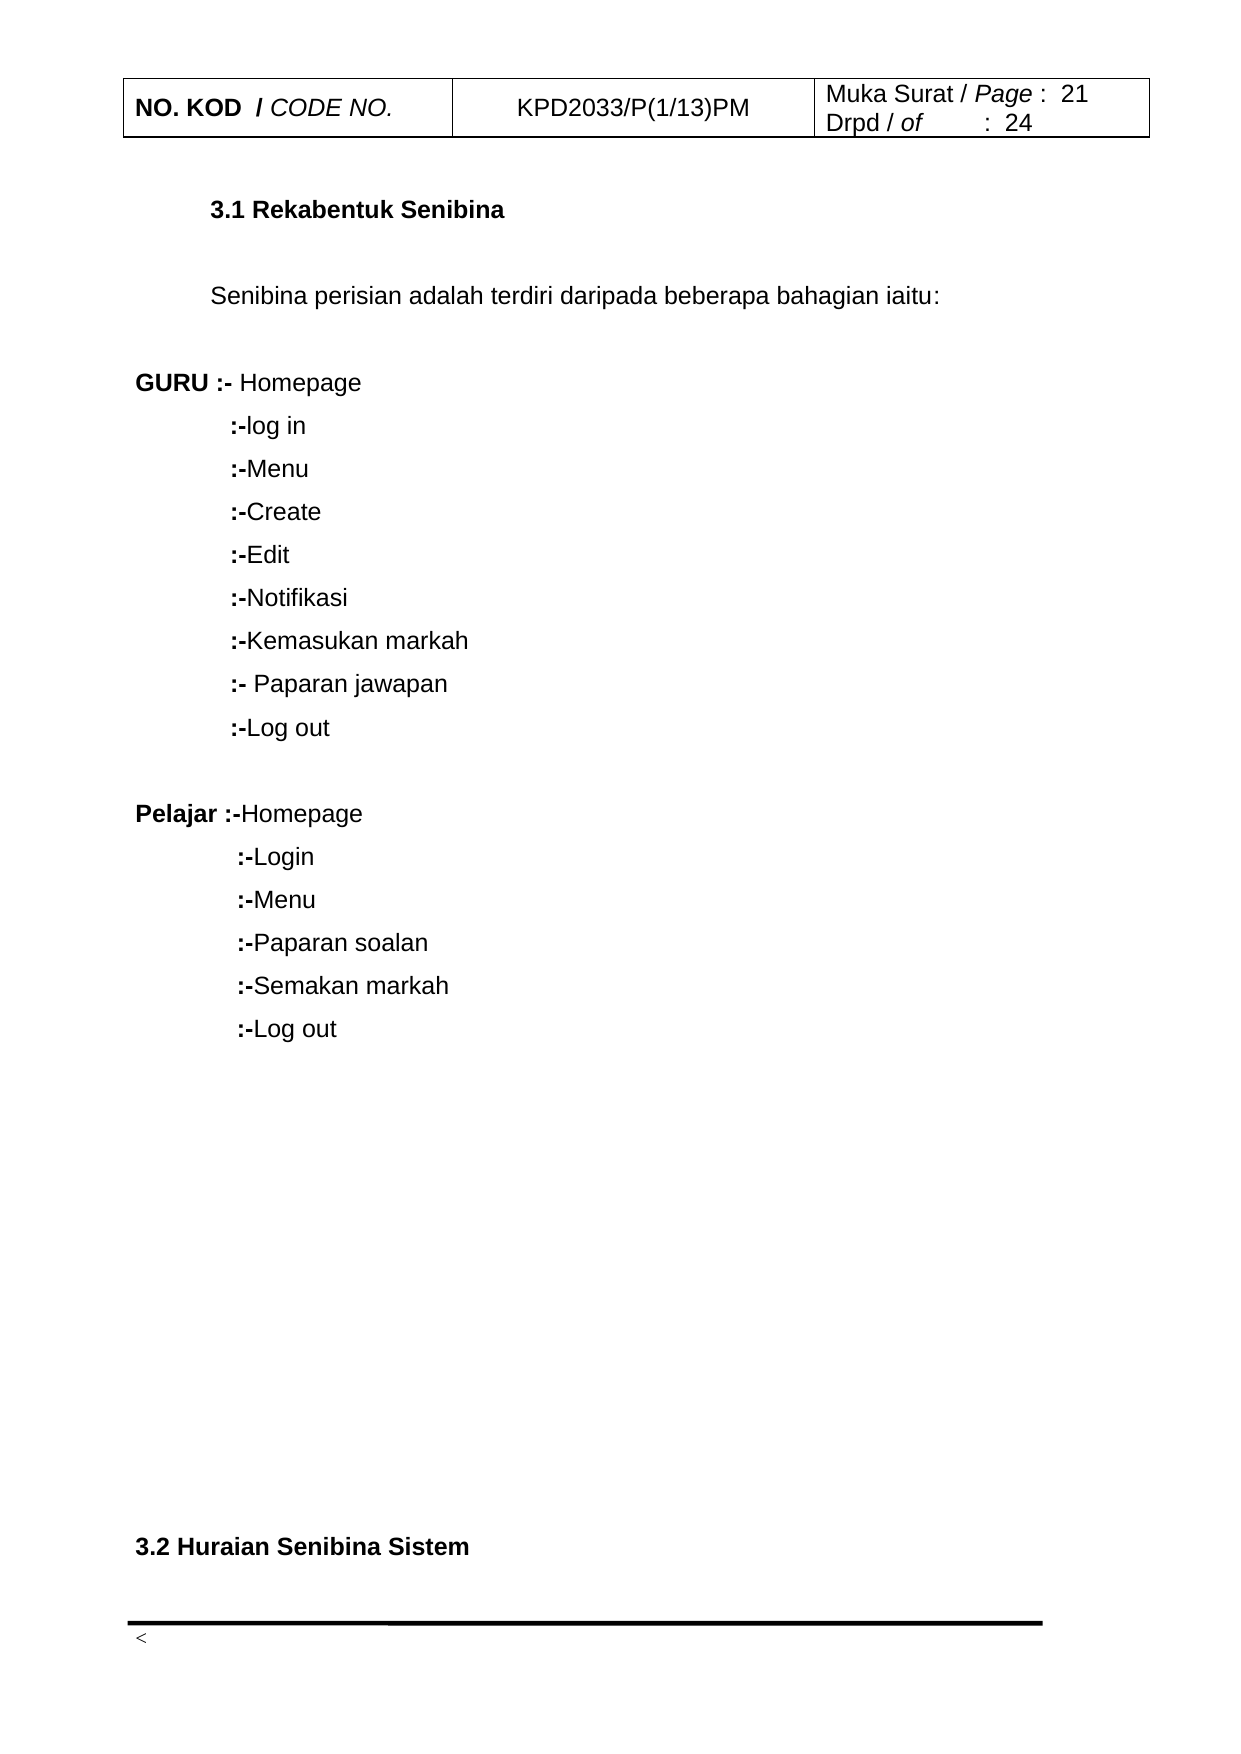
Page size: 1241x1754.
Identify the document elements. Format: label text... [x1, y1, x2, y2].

text :-log in [179, 411, 1106, 439]
text :-Kemasukan markah [179, 626, 1106, 655]
text :-Semakan markah [179, 971, 1106, 1000]
text 3.1 Rekabentuk Senibina [135, 195, 1106, 224]
text :-Notifikasi [179, 583, 1106, 612]
text :-Edit [179, 540, 1106, 569]
text :-Create [179, 497, 1106, 526]
text :-Paparan soalan [179, 928, 1106, 957]
text Senibina perisian adalah terdiri daripada beberapa bahagian iaitu: [135, 281, 1106, 310]
text :-Log out [179, 712, 1106, 741]
text :-Log out [179, 1014, 1106, 1043]
text 3.2 Huraian Senibina Sistem [135, 1532, 1106, 1561]
text Pelajar :-Homepage [135, 799, 1106, 827]
text :-Menu [179, 454, 1106, 482]
text :-Menu [179, 885, 1106, 914]
text :- Paparan jawapan [179, 669, 1106, 698]
text GURU :- Homepage [135, 367, 1106, 396]
text :-Login [179, 842, 1106, 871]
